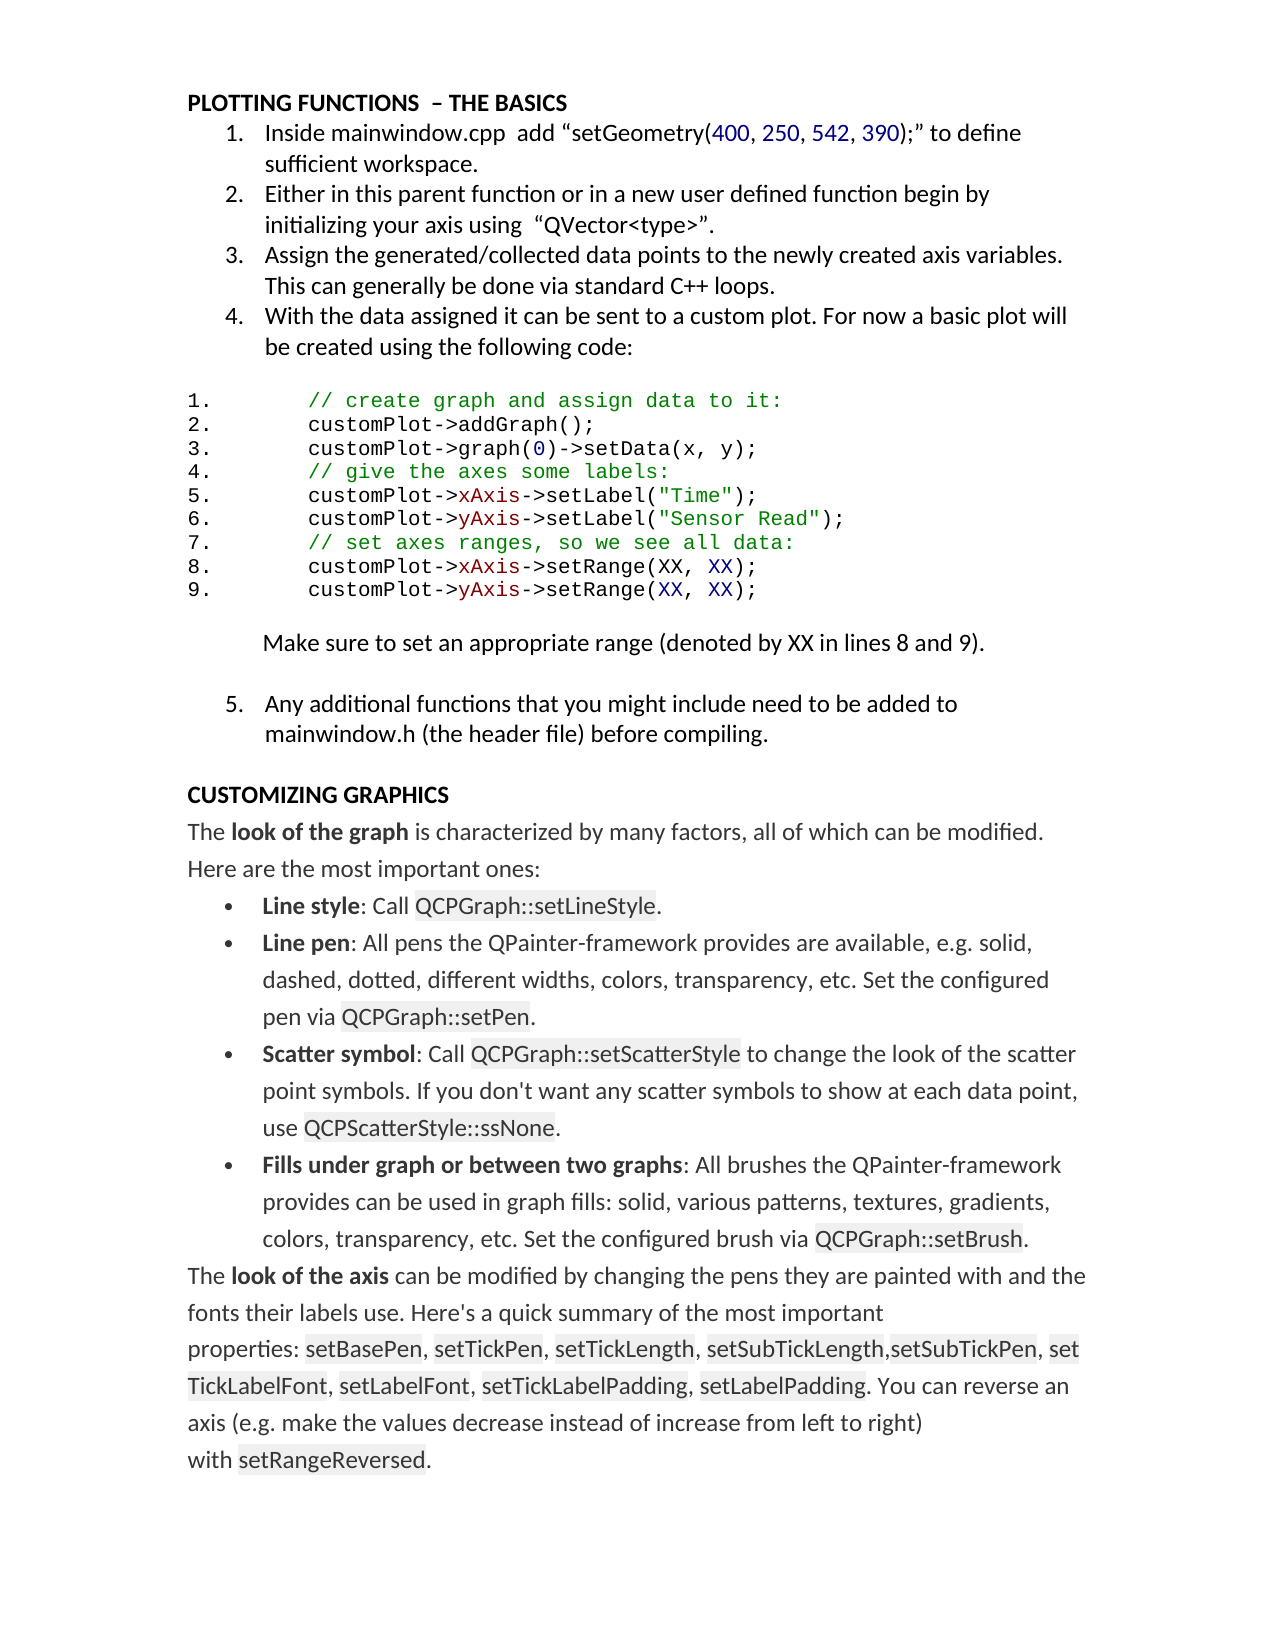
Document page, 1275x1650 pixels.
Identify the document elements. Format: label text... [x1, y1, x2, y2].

list // set axes ranges, so we see all data: [187, 532, 1087, 556]
text Plotting Functions – The Basics [187, 87, 1087, 117]
list Scatter symbol: Call QCPGraph::setScatterStyle to change the look of the scatter point symbols. If you don't want any scatter symbols to show at each data point, use QCPScatterStyle::ssNone. [225, 1032, 1087, 1142]
list customPlot->yAxis->setLabel("Sensor Read"); [187, 508, 1087, 532]
list Assign the generated/collected data points to the newly created axis variables. This can generally be done via standard C++ loops. [225, 239, 1087, 300]
list With the data assigned it can be sent to a custom plot. For now a basic plot will be created using the following code: [225, 300, 1087, 361]
list customPlot->yAxis->setRange(XX, XX); [187, 579, 1087, 603]
list Inside mainwindow.cpp add “setGeometry(400, 250, 542, 390);” to define sufficient workspace. [225, 117, 1087, 178]
list // create graph and assign data to it: [187, 390, 1087, 414]
text Make sure to set an appropriate range (denoted by XX in lines 8 and 9). [262, 627, 1087, 657]
text The look of the graph is characterized by many factors, all of which can be modified. Here are the most important ones: [187, 810, 1087, 884]
list customPlot->graph(0)->setData(x, y); [187, 437, 1087, 461]
list customPlot->xAxis->setLabel("Time"); [187, 485, 1087, 508]
list customPlot->xAxis->setRange(XX, XX); [187, 556, 1087, 579]
text CUSTOMIZING GRAPHICS [187, 779, 1087, 810]
text The look of the axis can be modified by changing the pens they are painted with and the fonts their labels use. Here's a quick summary of the most important properties: setBasePen, setTickPen, setTickLength, setSubTickLength,setSubTickPen, setTickLabelFont, setLabelFont, setTickLabelPadding, setLabelPadding. You can reverse an axis (e.g. make the values decrease instead of increase from left to right) with setRangeReversed. [187, 1253, 1087, 1475]
list Line pen: All pens the QPainter-framework provides are available, e.g. solid, dashed, dotted, different widths, colors, transparency, etc. Set the configured pen via QCPGraph::setPen. [225, 921, 1087, 1032]
list customPlot->addGraph(); [187, 414, 1087, 437]
list // give the axes some labels: [187, 461, 1087, 485]
list Any additional functions that you might include need to be added to mainwindow.h (the header file) before compiling. [225, 688, 1087, 749]
list Line style: Call QCPGraph::setLineStyle. [225, 884, 1087, 921]
list Fills under graph or between two graphs: All brushes the QPainter-framework provides can be used in graph fills: solid, various patterns, textures, gradients, colors, transparency, etc. Set the configured brush via QCPGraph::setBrush. [225, 1143, 1087, 1253]
list Either in this parent function or in a new user defined function begin by initializing your axis using “QVector<type>”. [225, 178, 1087, 239]
